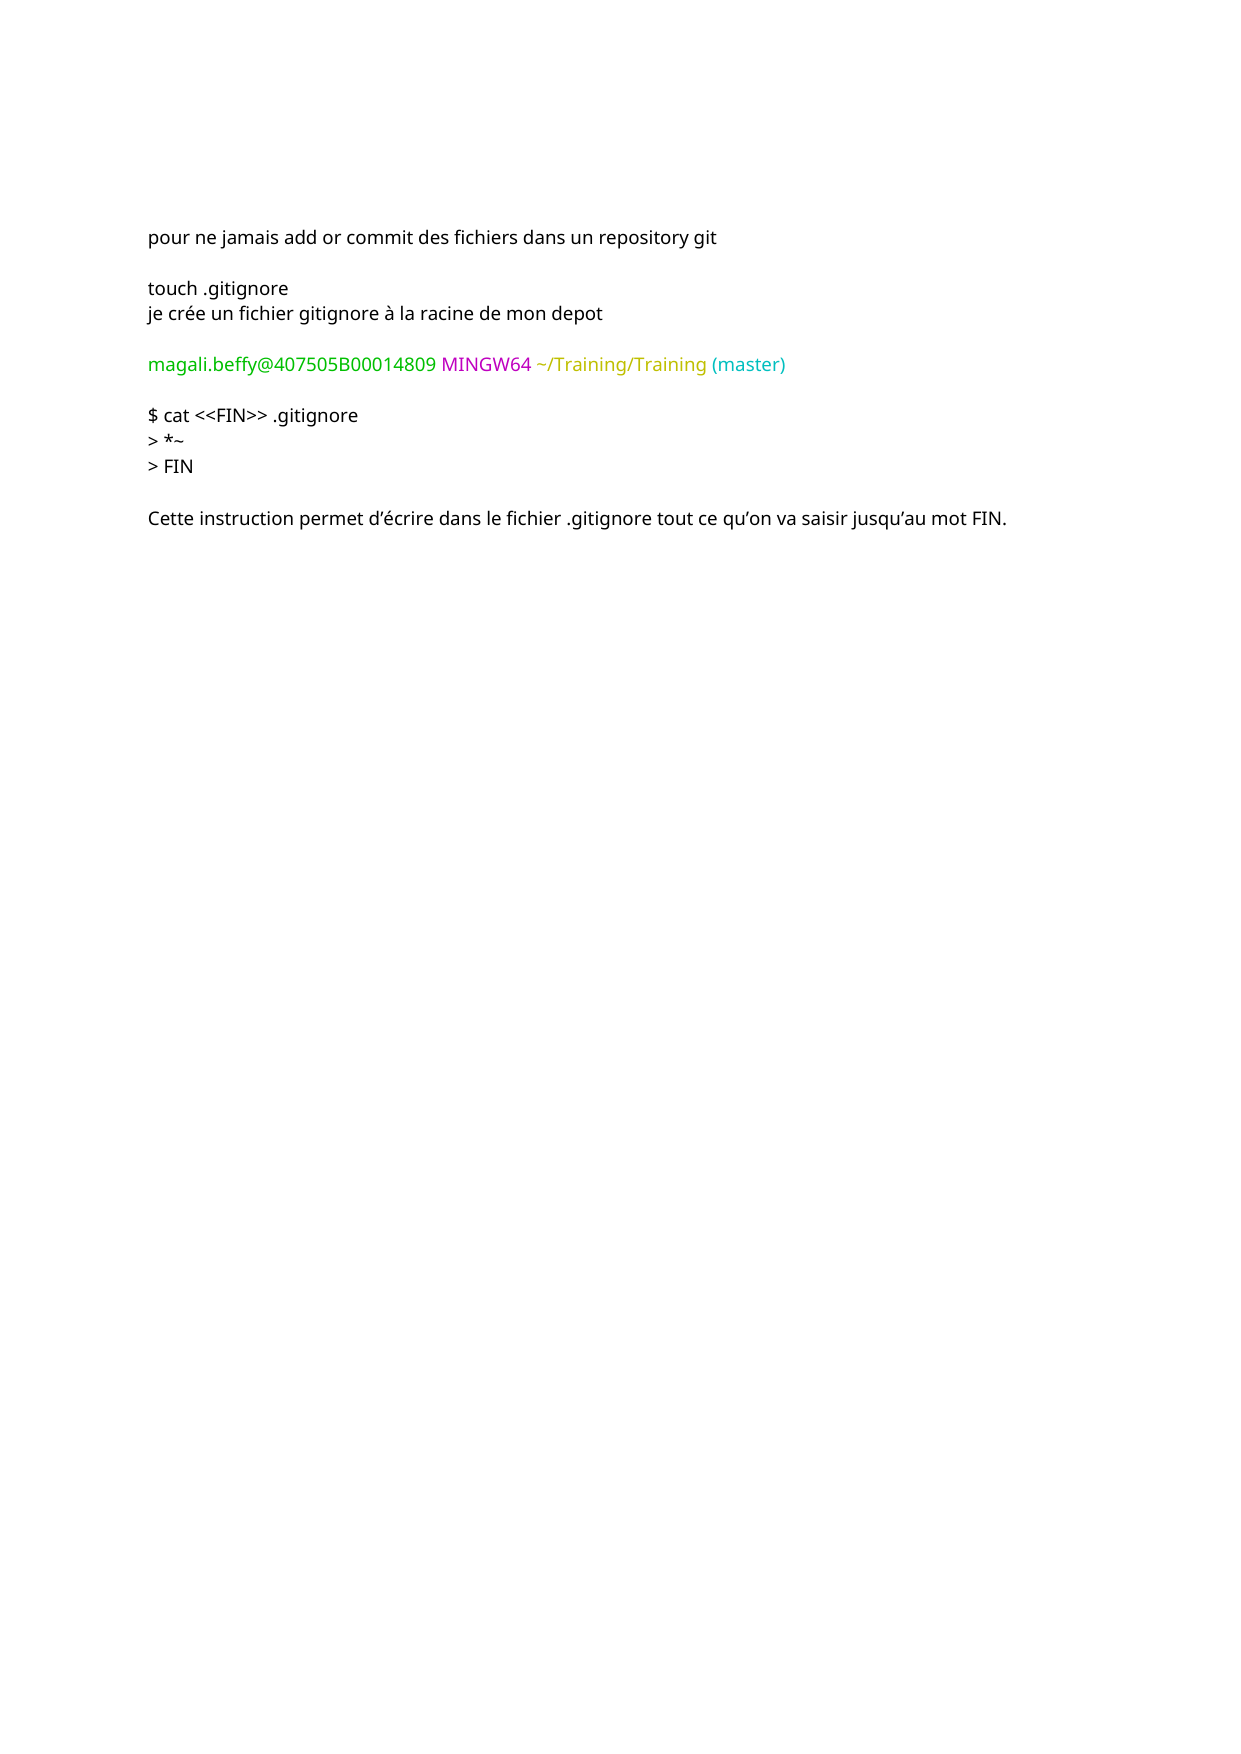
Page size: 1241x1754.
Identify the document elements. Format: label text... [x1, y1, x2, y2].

text touch .gitignore [148, 275, 1093, 301]
text magali.beffy@407505B00014809 MINGW64 ~/Training/Training (master) [148, 352, 1093, 377]
text Cette instruction permet d’écrire dans le fichier .gitignore tout ce qu’on va saisir jusqu’au mot FIN. [148, 505, 1093, 530]
text $ cat <<FIN>> .gitignore [148, 403, 1093, 428]
text > *~ [148, 428, 1093, 454]
text je crée un fichier gitignore à la racine de mon depot [148, 301, 1093, 326]
text > FIN [148, 454, 1093, 479]
text pour ne jamais add or commit des fichiers dans un repository git [148, 224, 1093, 250]
